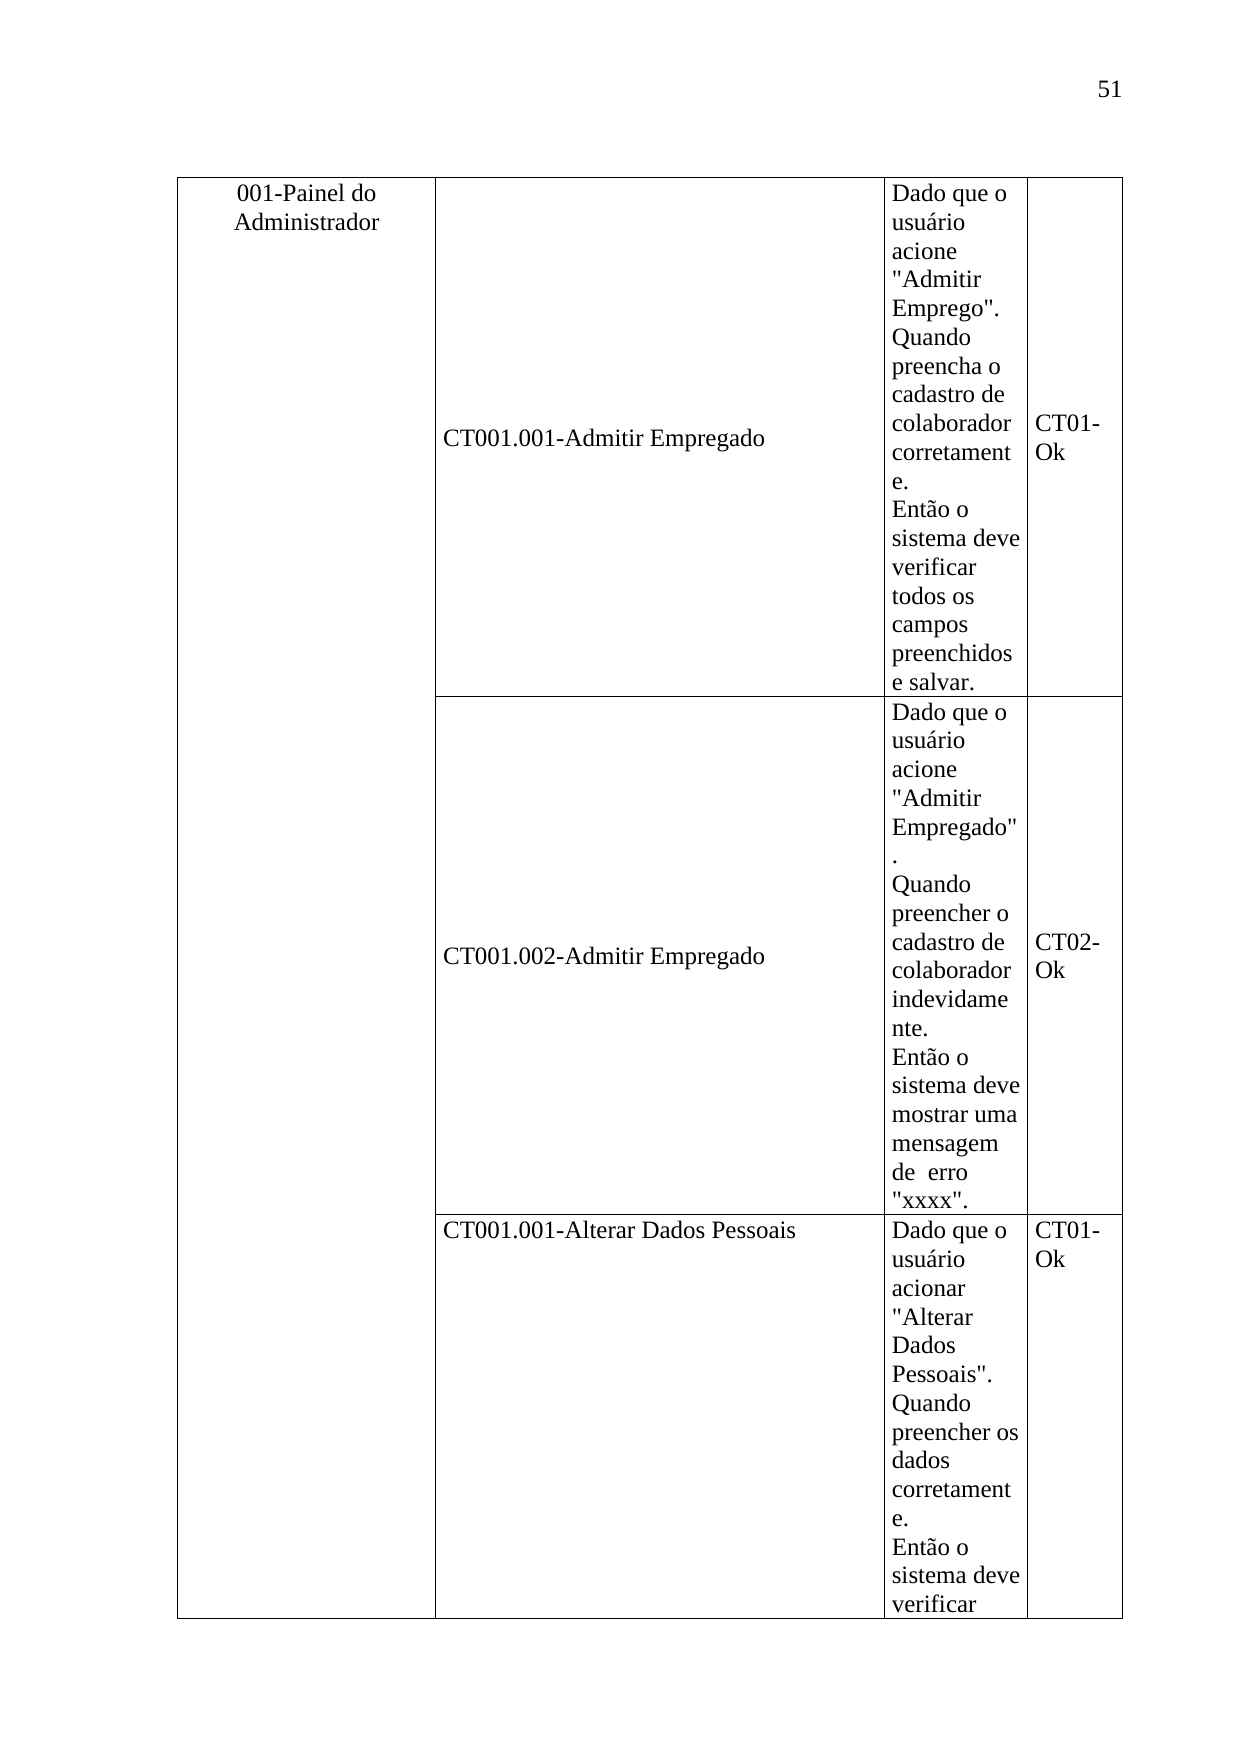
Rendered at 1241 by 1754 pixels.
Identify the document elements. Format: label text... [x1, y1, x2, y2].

table_cell 001-Painel do Administrador [178, 178, 435, 1618]
table_cell Dado que o usuário acione "Admitir Emprego". Quando preencha o cadastro de colaborador corretamente. Então o sistema deve verificar todos os campos preenchidos e salvar. [885, 178, 1027, 696]
table_cell CT01-Ok [1028, 178, 1122, 696]
table_cell CT001.001-Admitir Empregado [436, 178, 884, 696]
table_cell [885, 1215, 1027, 1618]
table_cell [436, 1215, 884, 1618]
table_cell CT02-Ok [1028, 697, 1122, 1214]
table_cell Dado que o usuário acione "Admitir Empregado". Quando preencher o cadastro de colaborador indevidamente. Então o sistema deve mostrar uma mensagem de erro "xxxx". [885, 697, 1027, 1214]
table_cell CT01-Ok [1028, 1215, 1122, 1618]
table_cell CT001.002-Admitir Empregado [436, 697, 884, 1214]
